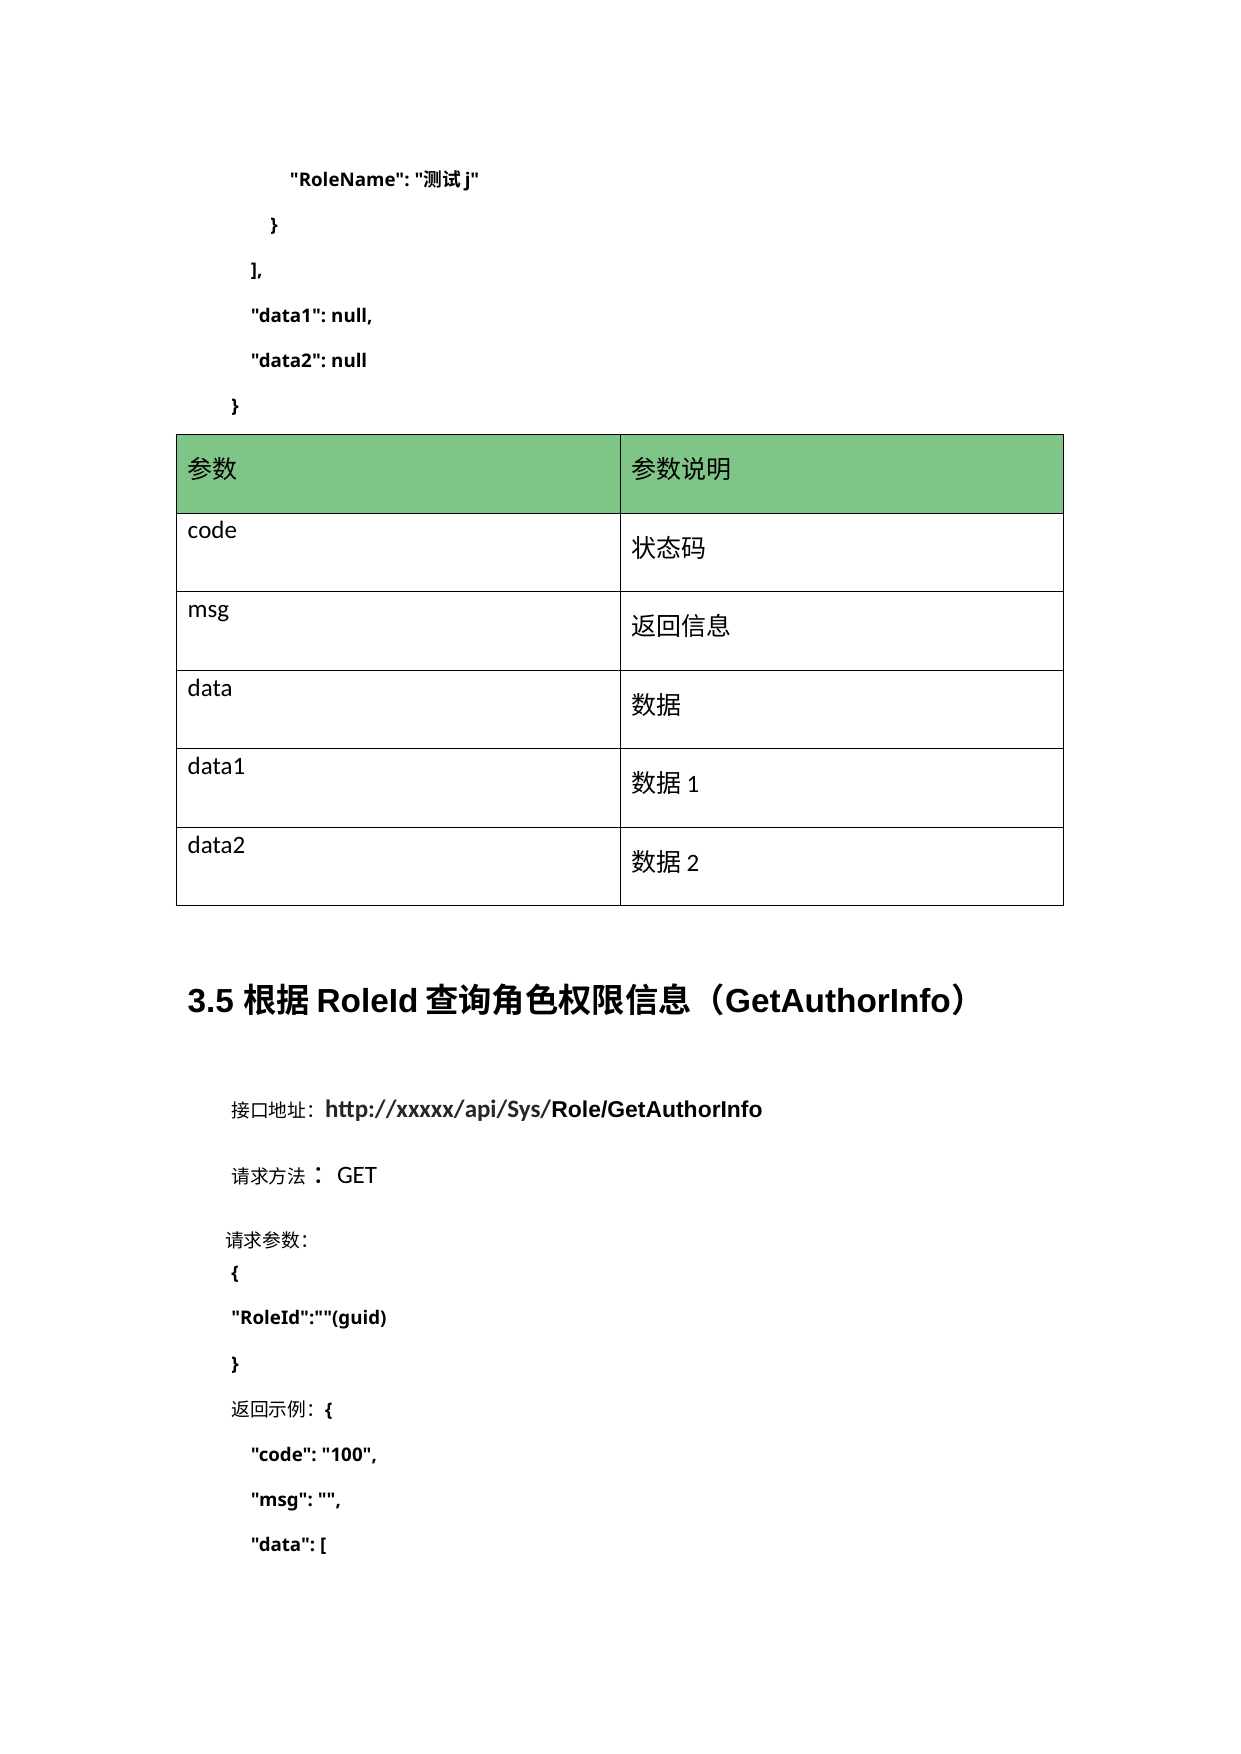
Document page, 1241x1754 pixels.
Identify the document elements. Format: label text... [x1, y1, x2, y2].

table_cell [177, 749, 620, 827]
text } [187, 208, 1053, 241]
text "RoleName": "测试j" [187, 162, 1053, 194]
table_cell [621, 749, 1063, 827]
subtitle 根据RoleId查询角色权限信息（GetAuthorInfo） [187, 966, 1053, 1031]
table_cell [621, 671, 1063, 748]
text "data2": null [187, 344, 1053, 376]
text 请求方法 ：GET [187, 1140, 1053, 1205]
text "msg": "", [187, 1483, 1053, 1515]
text 接口地址：http://xxxxx/api/Sys/Role/GetAuthorInfo [187, 1093, 1053, 1125]
text { [187, 1256, 1053, 1288]
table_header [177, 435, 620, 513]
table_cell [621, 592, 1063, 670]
text } [187, 389, 1053, 421]
text "data1": null, [187, 298, 1053, 331]
text 请求参数： [187, 1223, 1053, 1256]
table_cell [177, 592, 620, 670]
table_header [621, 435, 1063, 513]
text "data": [ [187, 1528, 1053, 1561]
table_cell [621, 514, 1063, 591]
text "RoleId":""(guid) [187, 1301, 1053, 1334]
text } [187, 1346, 1053, 1379]
text ], [187, 253, 1053, 286]
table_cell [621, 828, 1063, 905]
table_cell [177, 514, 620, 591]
text "code": "100", [187, 1438, 1053, 1470]
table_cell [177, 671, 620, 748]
text 返回示例：{ [187, 1392, 1053, 1424]
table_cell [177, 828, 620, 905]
